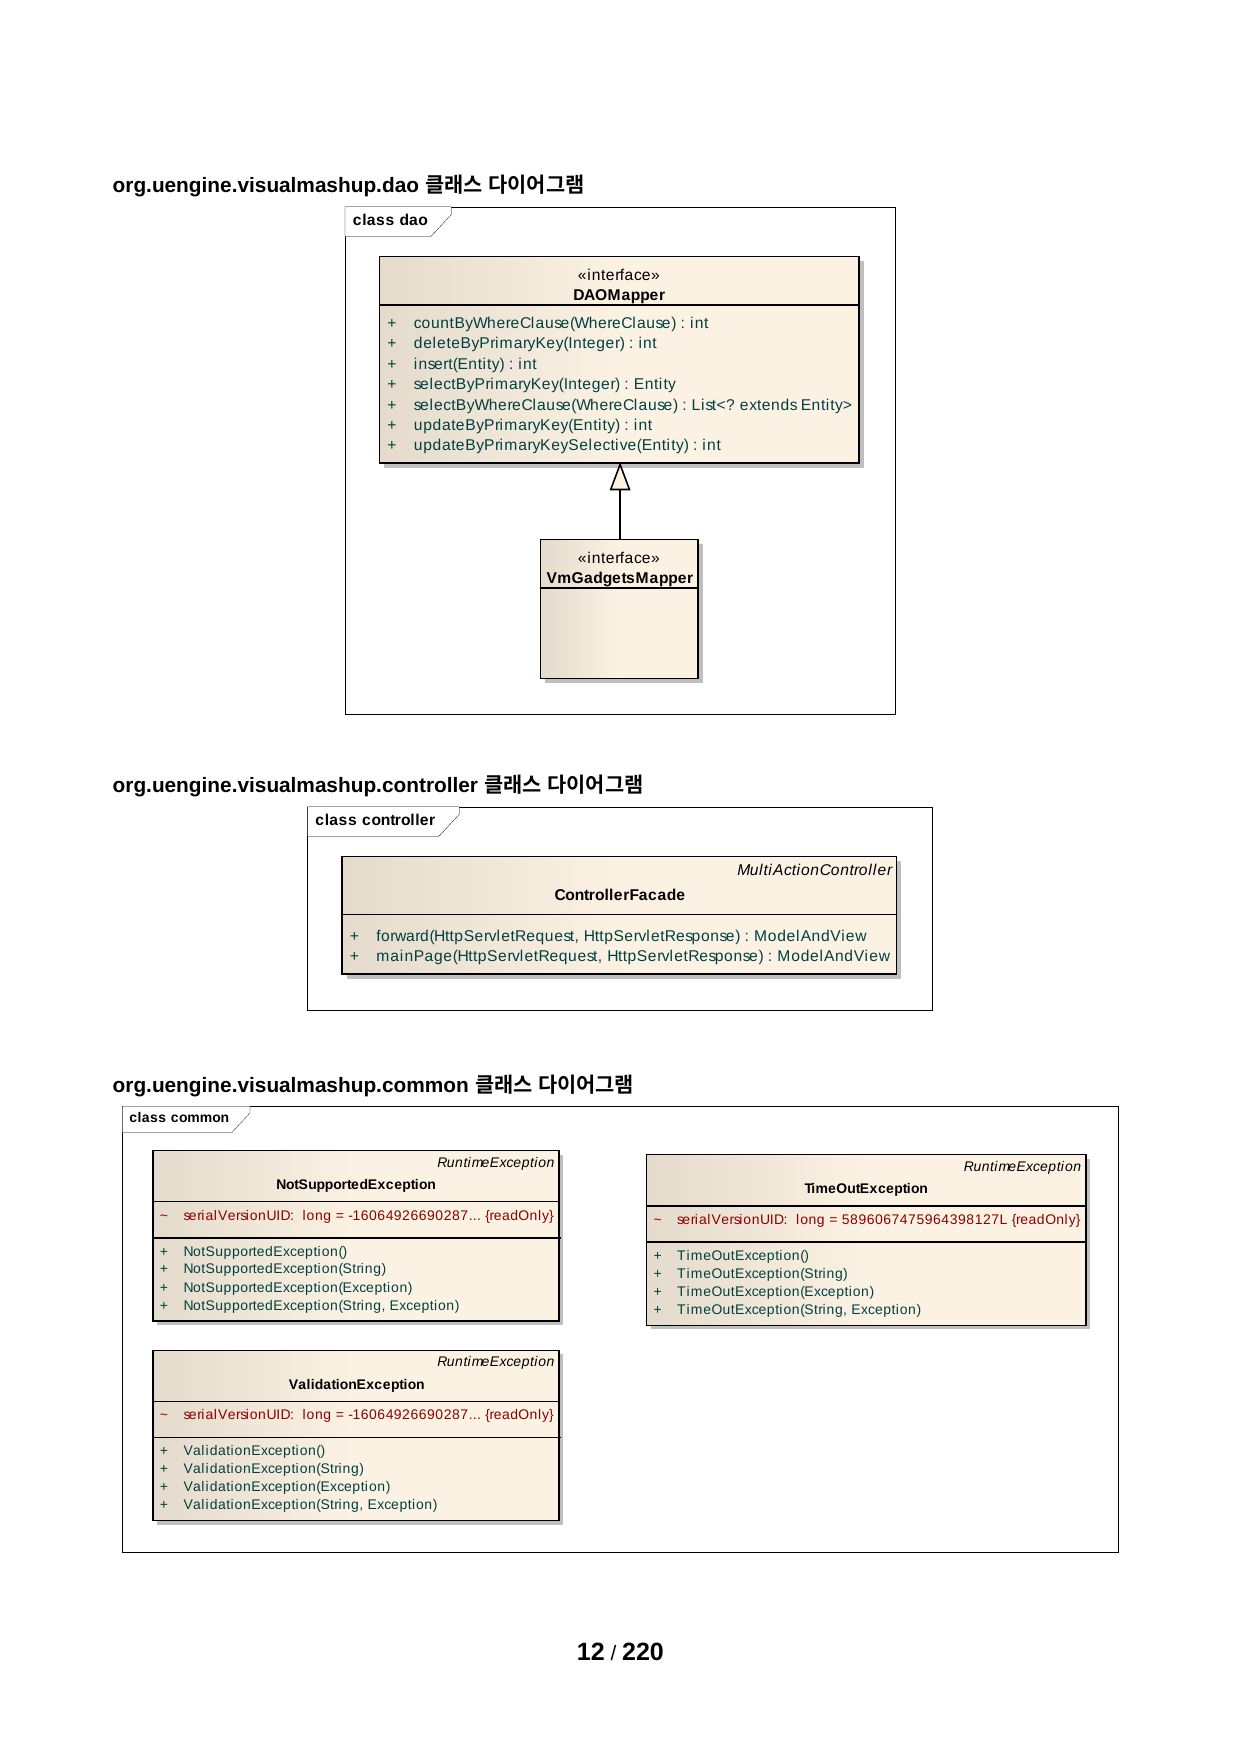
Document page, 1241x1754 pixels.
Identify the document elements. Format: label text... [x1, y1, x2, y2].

text org.uengine.visualmashup.common 클래스 다이어그램 [112, 1064, 1128, 1102]
text org.uengine.visualmashup.dao 클래스 다이어그램 [112, 164, 1128, 202]
text org.uengine.visualmashup.controller 클래스 다이어그램 [112, 764, 1128, 802]
